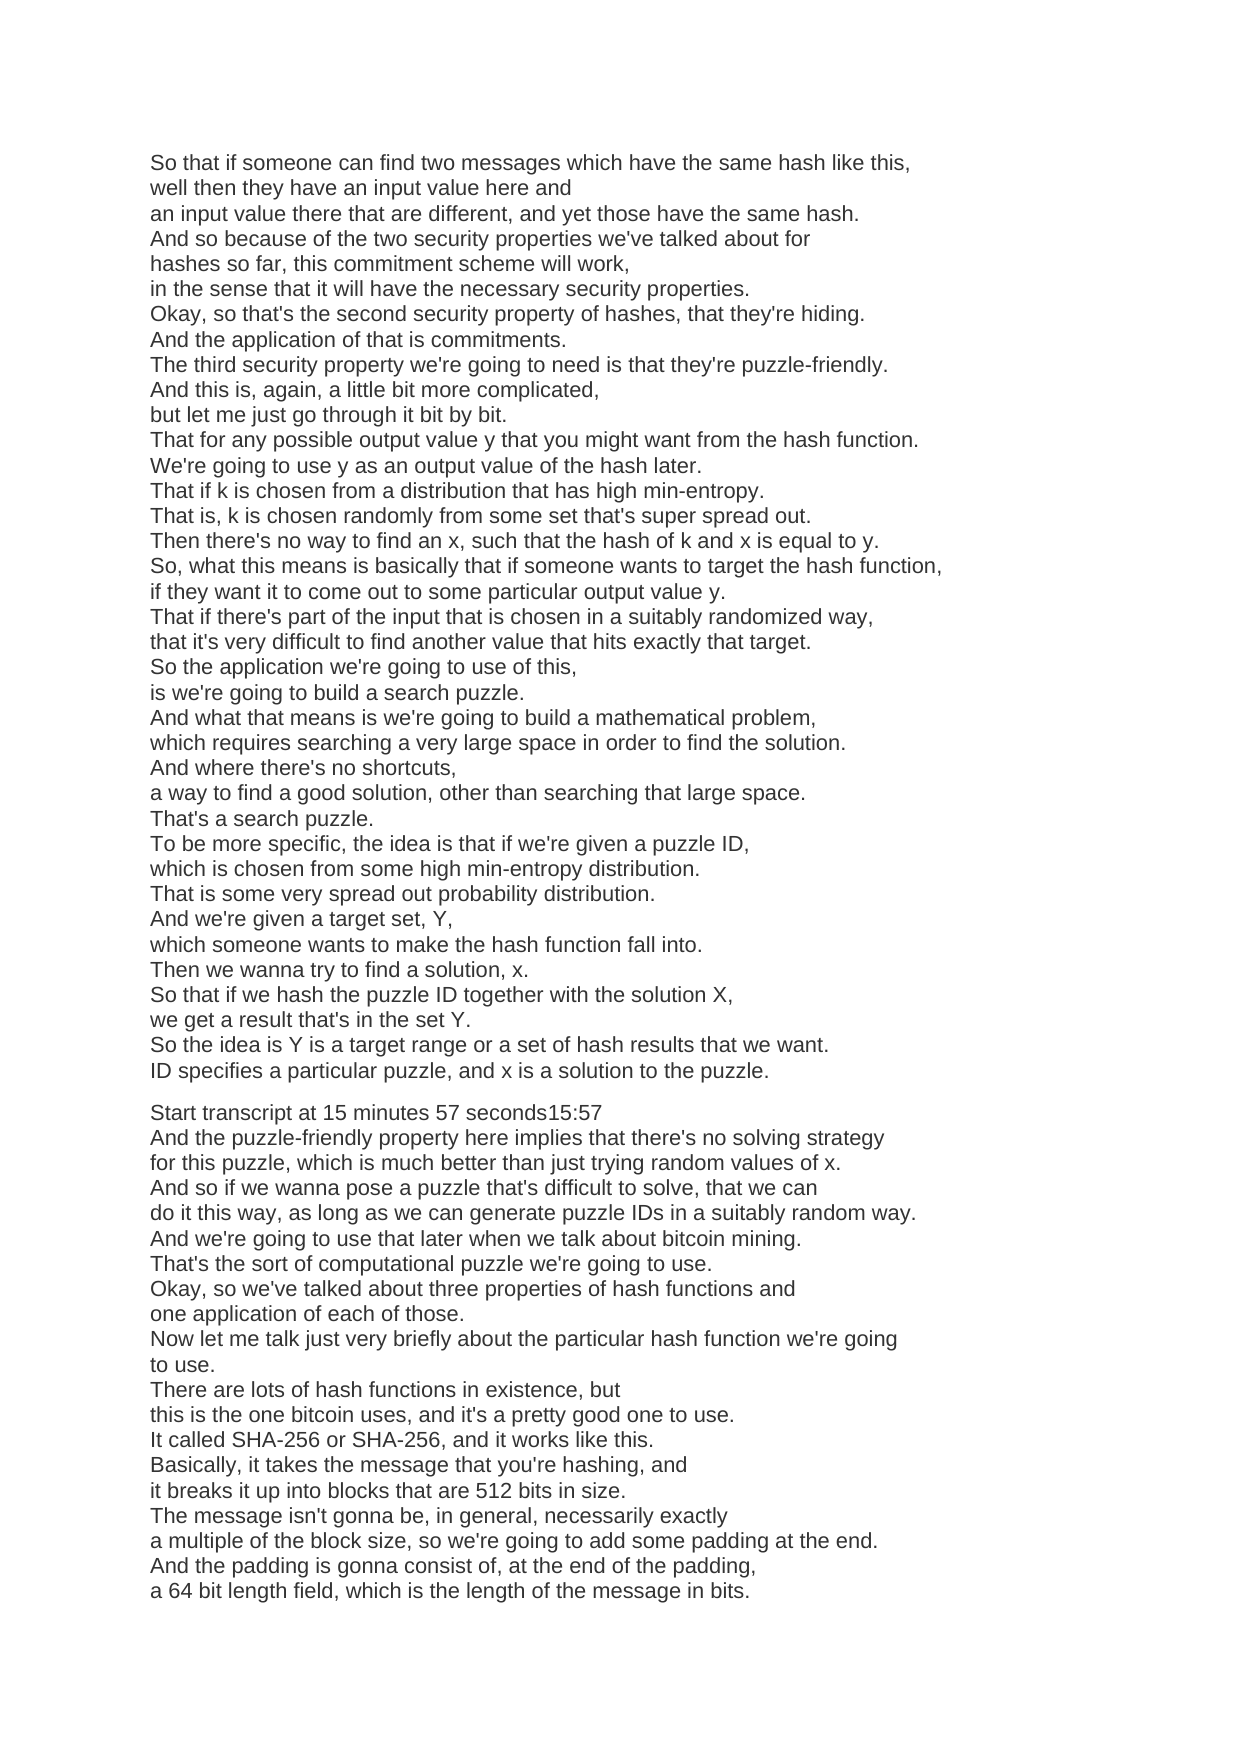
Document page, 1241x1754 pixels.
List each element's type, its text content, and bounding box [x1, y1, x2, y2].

text That is, k is chosen randomly from some set that's super spread out. [150, 503, 1090, 528]
text for this puzzle, which is much better than just trying random values of x. [150, 1150, 1090, 1175]
text And the puzzle-friendly property here implies that there's no solving strategy [150, 1124, 1090, 1150]
text So, what this means is basically that if someone wants to target the hash function, [150, 553, 1090, 578]
text That for any possible output value y that you might want from the hash function. [150, 427, 1090, 452]
text Okay, so we've talked about three properties of hash functions and [150, 1276, 1090, 1301]
text that it's very difficult to find another value that hits exactly that target. [150, 629, 1090, 654]
text Okay, so that's the second security property of hashes, that they're hiding. [150, 301, 1090, 326]
text That if k is chosen from a distribution that has high min-entropy. [150, 478, 1090, 503]
text The third security property we're going to need is that they're puzzle-friendly. [150, 352, 1090, 377]
text it breaks it up into blocks that are 512 bits in size. [150, 1477, 1090, 1503]
text And we're going to use that later when we talk about bitcoin mining. [150, 1225, 1090, 1251]
text Start transcript at 15 minutes 57 seconds15:57 [150, 1099, 1090, 1124]
text So the application we're going to use of this, [150, 654, 1090, 679]
text The message isn't gonna be, in general, necessarily exactly [150, 1503, 1090, 1528]
text And so if we wanna pose a puzzle that's difficult to solve, that we can [150, 1175, 1090, 1200]
text And this is, again, a little bit more complicated, [150, 377, 1090, 402]
text is we're going to build a search puzzle. [150, 679, 1090, 704]
text That's a search puzzle. [150, 805, 1090, 831]
text a way to find a good solution, other than searching that large space. [150, 780, 1090, 805]
text And the application of that is commitments. [150, 326, 1090, 352]
text It called SHA-256 or SHA-256, and it works like this. [150, 1427, 1090, 1452]
text which is chosen from some high min-entropy distribution. [150, 856, 1090, 881]
text one application of each of those. [150, 1301, 1090, 1326]
text to use. [150, 1351, 1090, 1377]
text an input value there that are different, and yet those have the same hash. [150, 200, 1090, 226]
text So that if we hash the puzzle ID together with the solution X, [150, 982, 1090, 1007]
text And where there's no shortcuts, [150, 755, 1090, 780]
text a multiple of the block size, so we're going to add some padding at the end. [150, 1528, 1090, 1553]
text And the padding is gonna consist of, at the end of the padding, [150, 1553, 1090, 1578]
text And we're given a target set, Y, [150, 906, 1090, 931]
text we get a result that's in the set Y. [150, 1007, 1090, 1032]
text this is the one bitcoin uses, and it's a pretty good one to use. [150, 1402, 1090, 1427]
text well then they have an input value here and [150, 175, 1090, 200]
text in the sense that it will have the necessary security properties. [150, 276, 1090, 301]
text That's the sort of computational puzzle we're going to use. [150, 1251, 1090, 1276]
text To be more specific, the idea is that if we're given a puzzle ID, [150, 831, 1090, 856]
text Then we wanna try to find a solution, x. [150, 957, 1090, 982]
text That if there's part of the input that is chosen in a suitably randomized way, [150, 604, 1090, 629]
text a 64 bit length field, which is the length of the message in bits. [150, 1578, 1090, 1603]
text Basically, it takes the message that you're hashing, and [150, 1452, 1090, 1477]
text And so because of the two security properties we've talked about for [150, 226, 1090, 251]
text if they want it to come out to some particular output value y. [150, 578, 1090, 604]
text That is some very spread out probability distribution. [150, 881, 1090, 906]
text There are lots of hash functions in existence, but [150, 1377, 1090, 1402]
text Then there's no way to find an x, such that the hash of k and x is equal to y. [150, 528, 1090, 553]
text hashes so far, this commitment scheme will work, [150, 251, 1090, 276]
text So the idea is Y is a target range or a set of hash results that we want. [150, 1032, 1090, 1057]
text which someone wants to make the hash function fall into. [150, 931, 1090, 957]
text which requires searching a very large space in order to find the solution. [150, 730, 1090, 755]
text We're going to use y as an output value of the hash later. [150, 452, 1090, 478]
text And what that means is we're going to build a mathematical problem, [150, 704, 1090, 730]
text Now let me talk just very briefly about the particular hash function we're going [150, 1326, 1090, 1351]
text ID specifies a particular puzzle, and x is a solution to the puzzle. [150, 1057, 1090, 1083]
text So that if someone can find two messages which have the same hash like this, [150, 150, 1090, 175]
text do it this way, as long as we can generate puzzle IDs in a suitably random way. [150, 1200, 1090, 1225]
text but let me just go through it bit by bit. [150, 402, 1090, 427]
